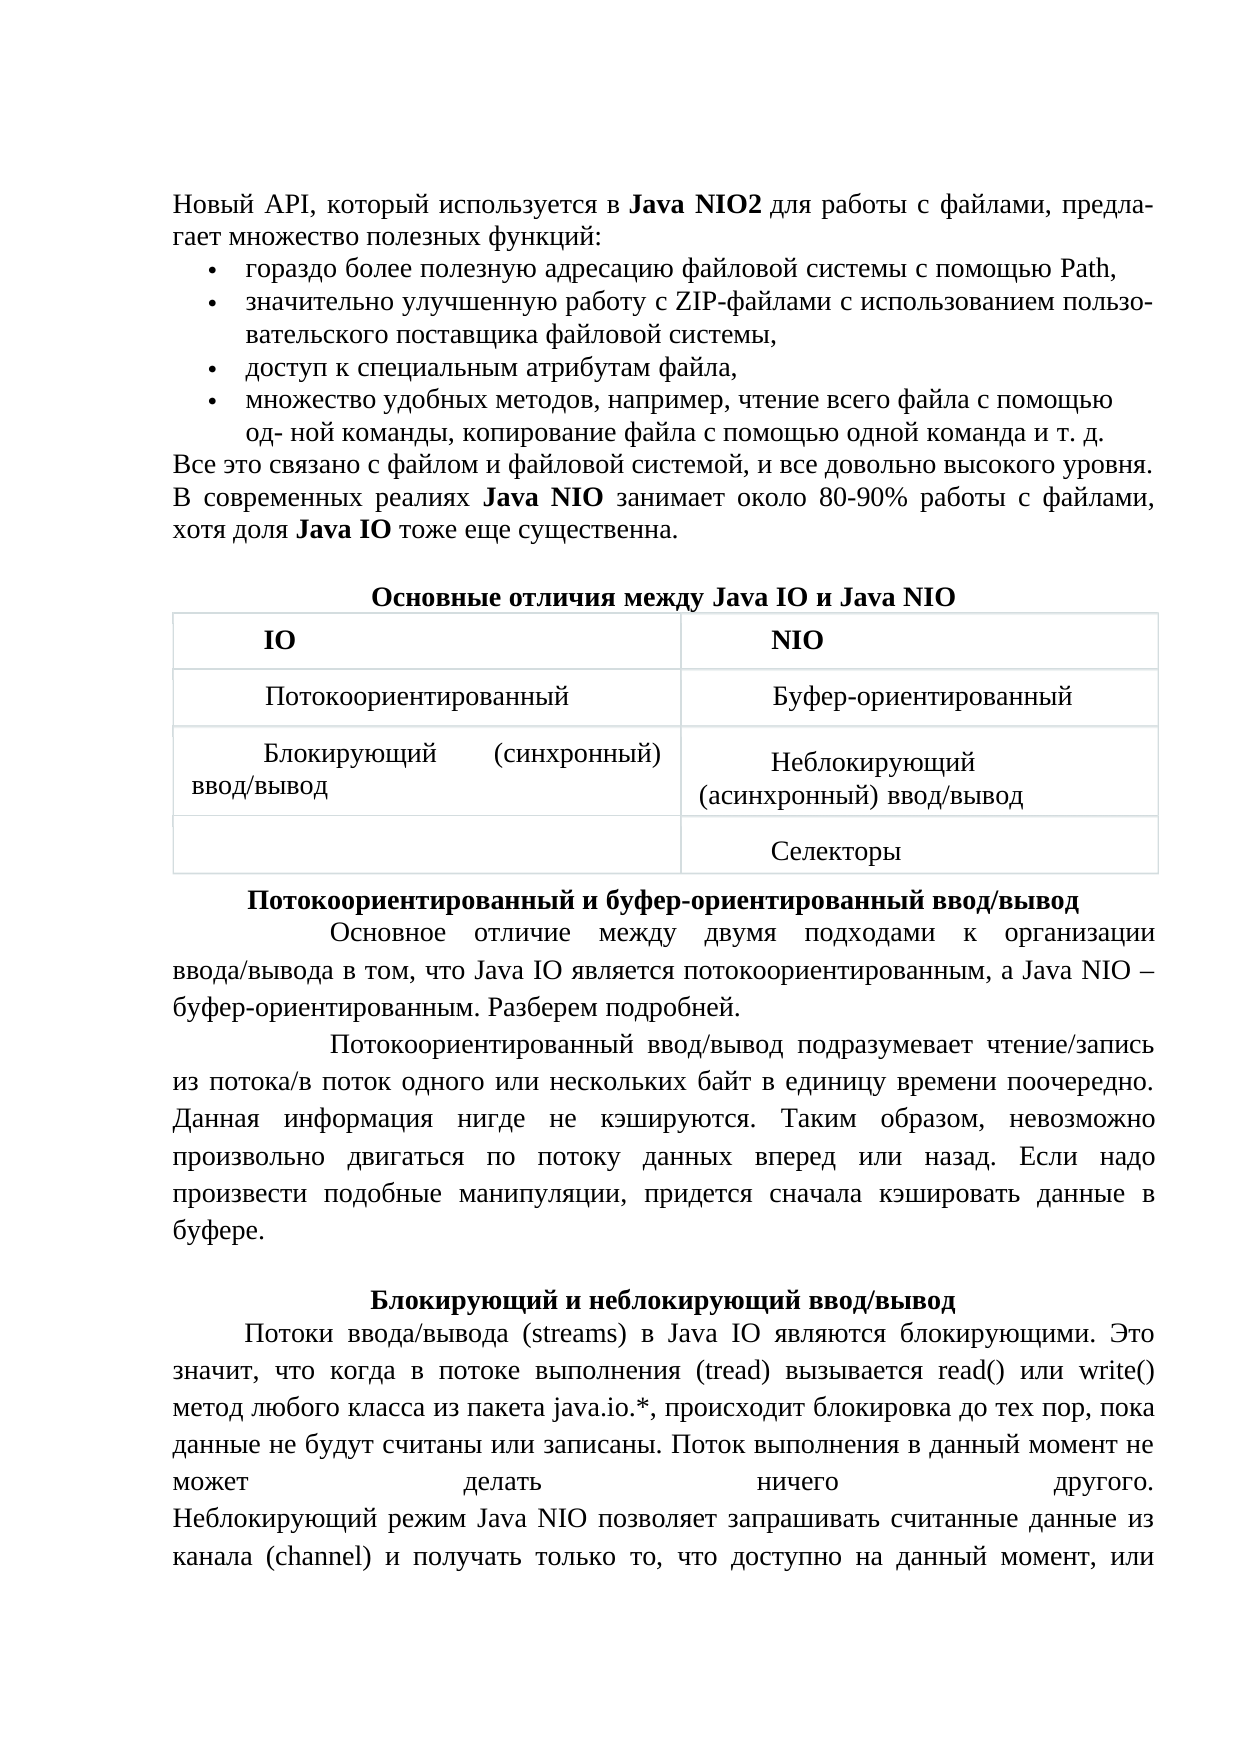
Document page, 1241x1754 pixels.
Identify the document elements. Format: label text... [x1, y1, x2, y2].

picture [172, 668, 1158, 679]
text Неблокирующий (асинхронный) ввод/вывод [699, 746, 1153, 810]
text Новый API, который используется в Java NIO2 для работы с файлами, предла- гает множество полезных функций: [172, 187, 1158, 252]
picture [172, 815, 1157, 827]
picture [172, 612, 263, 624]
text Основное отличие между двумя подходами к организации ввода/вывода в том, что Java IO является потокоориентированным, а Java NIO – буфер-ориентированным. Разберем подробней. [172, 916, 1156, 1022]
list множество удобных методов, например, чтение всего файла с помощью од- ной команды, копирование файла с помощью одной команда и т. д. [209, 382, 1155, 447]
picture [957, 612, 1157, 624]
picture [172, 725, 1158, 737]
text Селекторы [771, 834, 1240, 867]
subtitle Основные отличия между Java IO и Java NIO IO NIO [263, 579, 957, 656]
subtitle Блокирующий и неблокирующий ввод/вывод [370, 1283, 1240, 1316]
text Потокоориентированный Буфер-ориентированный [97, 679, 1240, 711]
list значительно улучшенную работу с ZIP-файлами с использованием пользо- вательского поставщика файловой системы, [209, 284, 1155, 349]
text Потокоориентированный ввод/вывод подразумевает чтение/запись из потока/в поток одного или нескольких байт в единицу времени поочередно. Данная информация нигде не кэшируются. Таким образом, невозможно произвольно двигаться по потоку данных вперед или назад. Если надо произвести подобные манипуляции, придется сначала кэшировать данные в буфере. [172, 1027, 1156, 1245]
subtitle Потокоориентированный и буфер-ориентированный ввод/вывод [247, 883, 1240, 916]
text Блокирующий (синхронный) ввод/вывод [191, 736, 662, 801]
text Потоки ввода/вывода (streams) в Java IO являются блокирующими. Это значит, что когда в потоке выполнения (tread) вызывается read() или write() метод любого класса из пакета java.io.*, происходит блокировка до тех пор, пока данные не будут считаны или записаны. Поток выполнения в данный момент не может делать ничего другого. Неблокирующий режим Java NIO позволяет запрашивать считанные данные из канала (channel) и получать только то, что доступно на данный момент, или [172, 1316, 1156, 1571]
list гораздо более полезную адресацию файловой системы с помощью Path, [209, 252, 1240, 284]
list доступ к специальным атрибутам файла, [209, 350, 1240, 382]
text Все это связано с файлом и файловой системой, и все довольно высокого уровня. В современных реалиях Java NIO занимает около 80-90% работы с файлами, хотя доля Java IO тоже еще существенна. [172, 448, 1155, 545]
